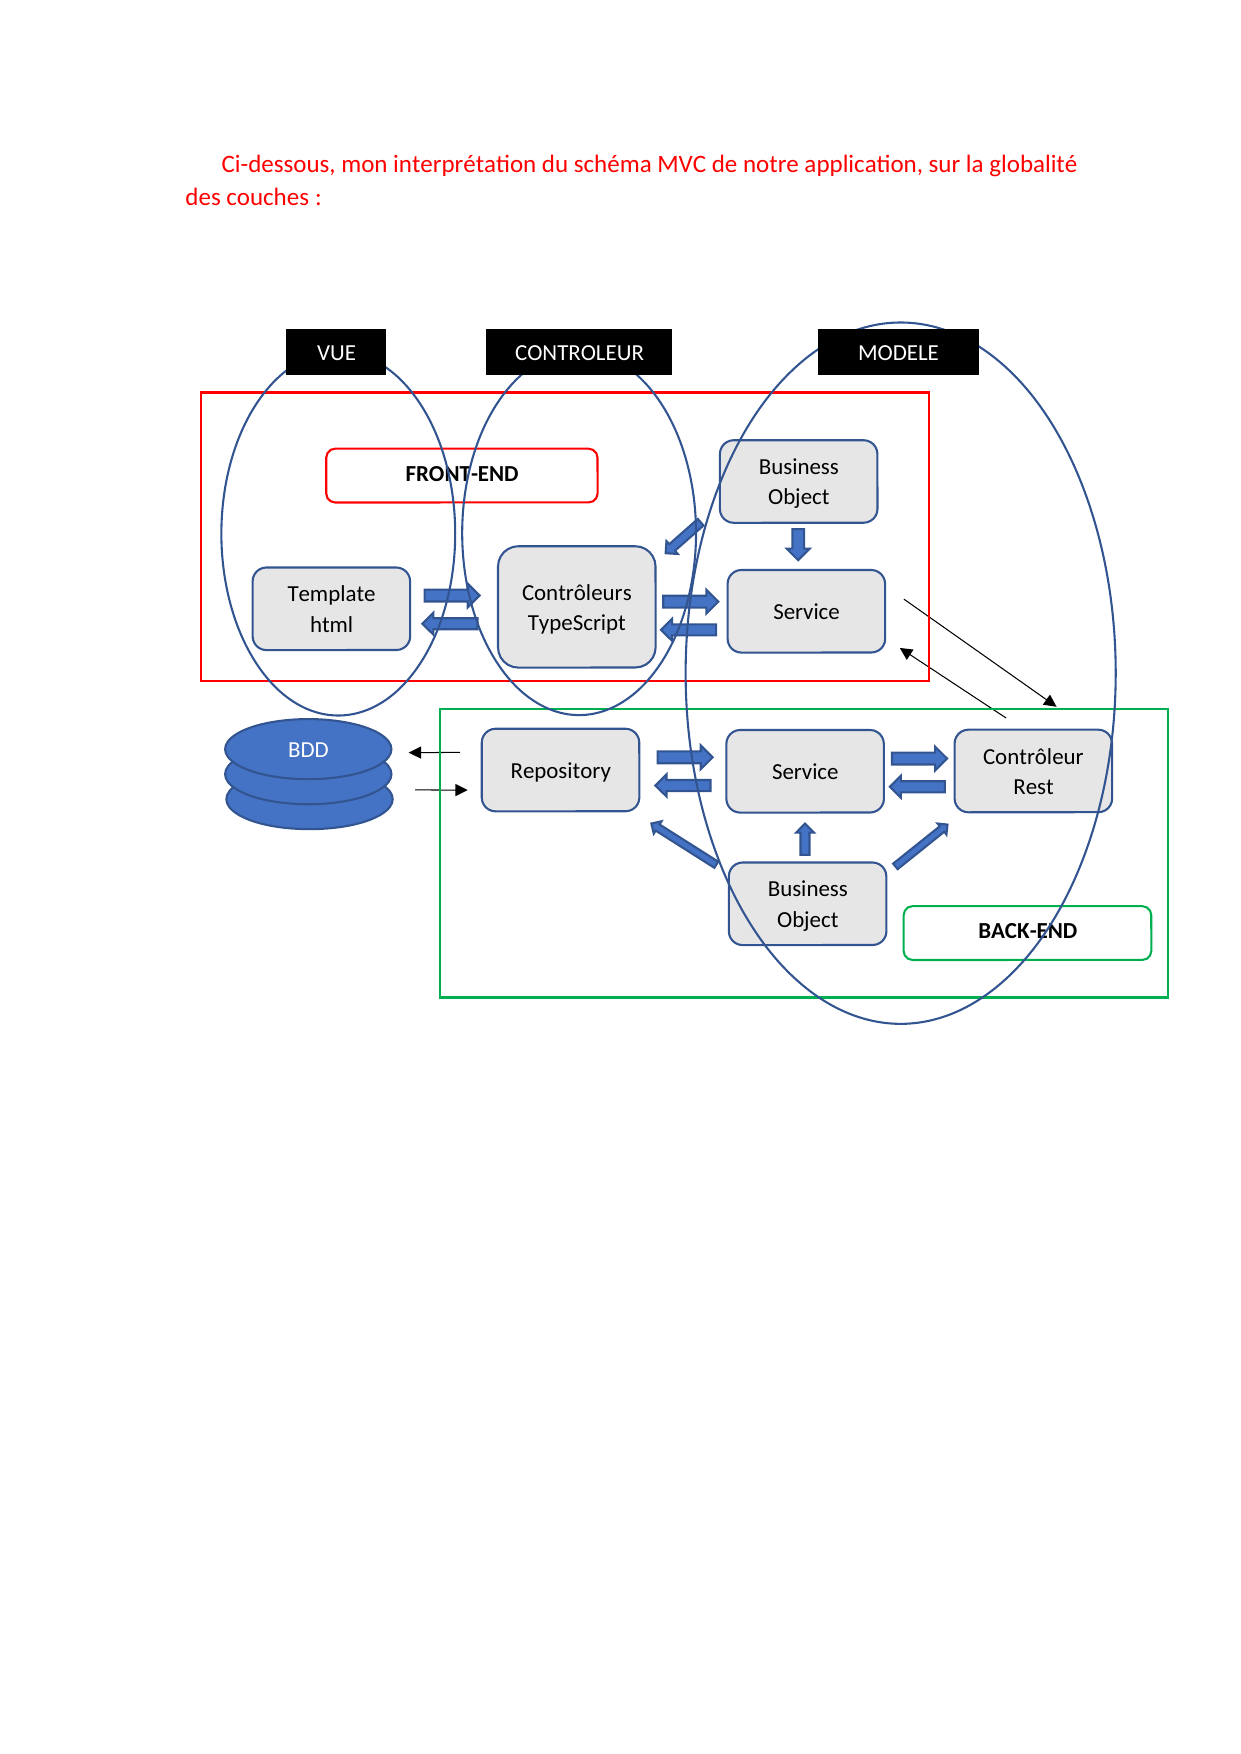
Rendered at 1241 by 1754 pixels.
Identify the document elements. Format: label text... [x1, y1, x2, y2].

list Ci-dessous, mon interprétation du schéma MVC de notre application, sur la globalité des couches : [185, 148, 1092, 211]
